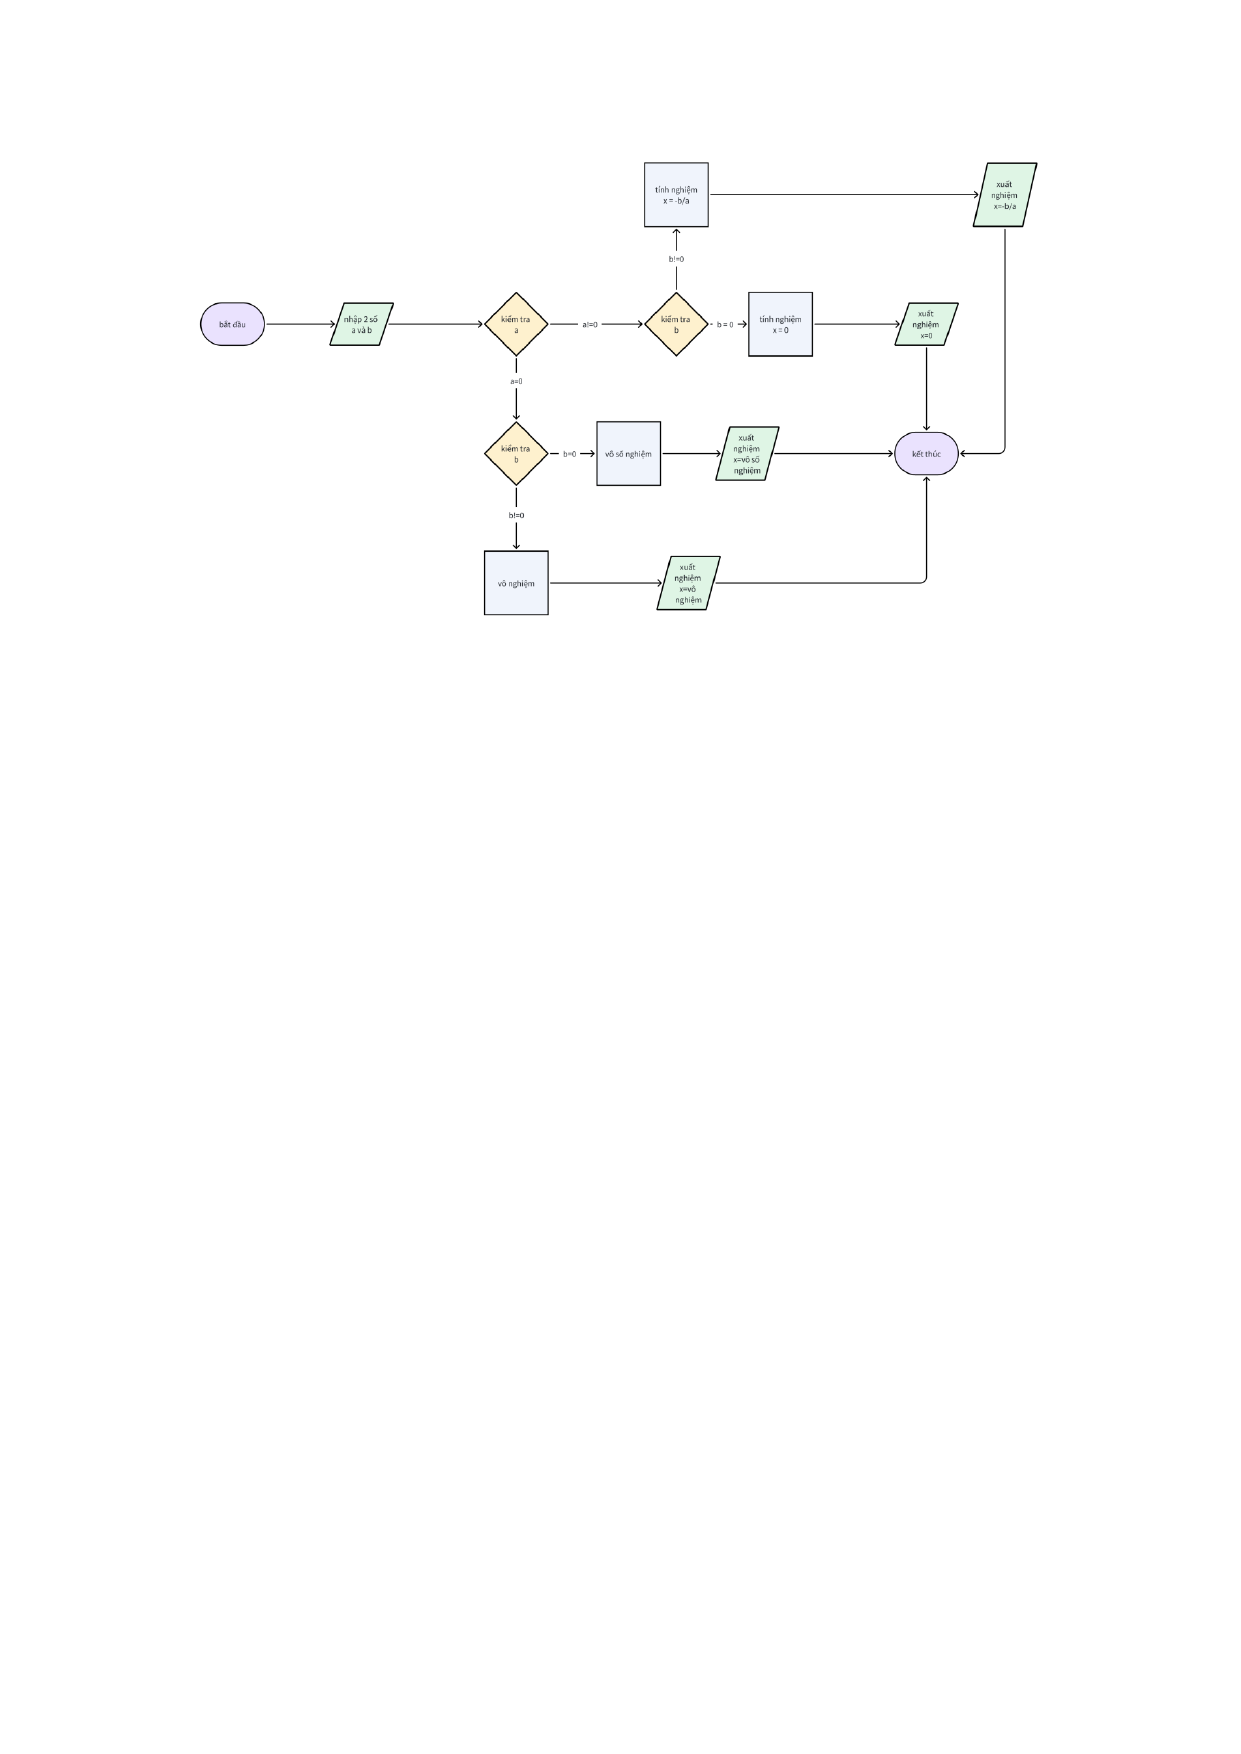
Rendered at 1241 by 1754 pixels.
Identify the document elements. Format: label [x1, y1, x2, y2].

picture [187, 150, 1050, 628]
